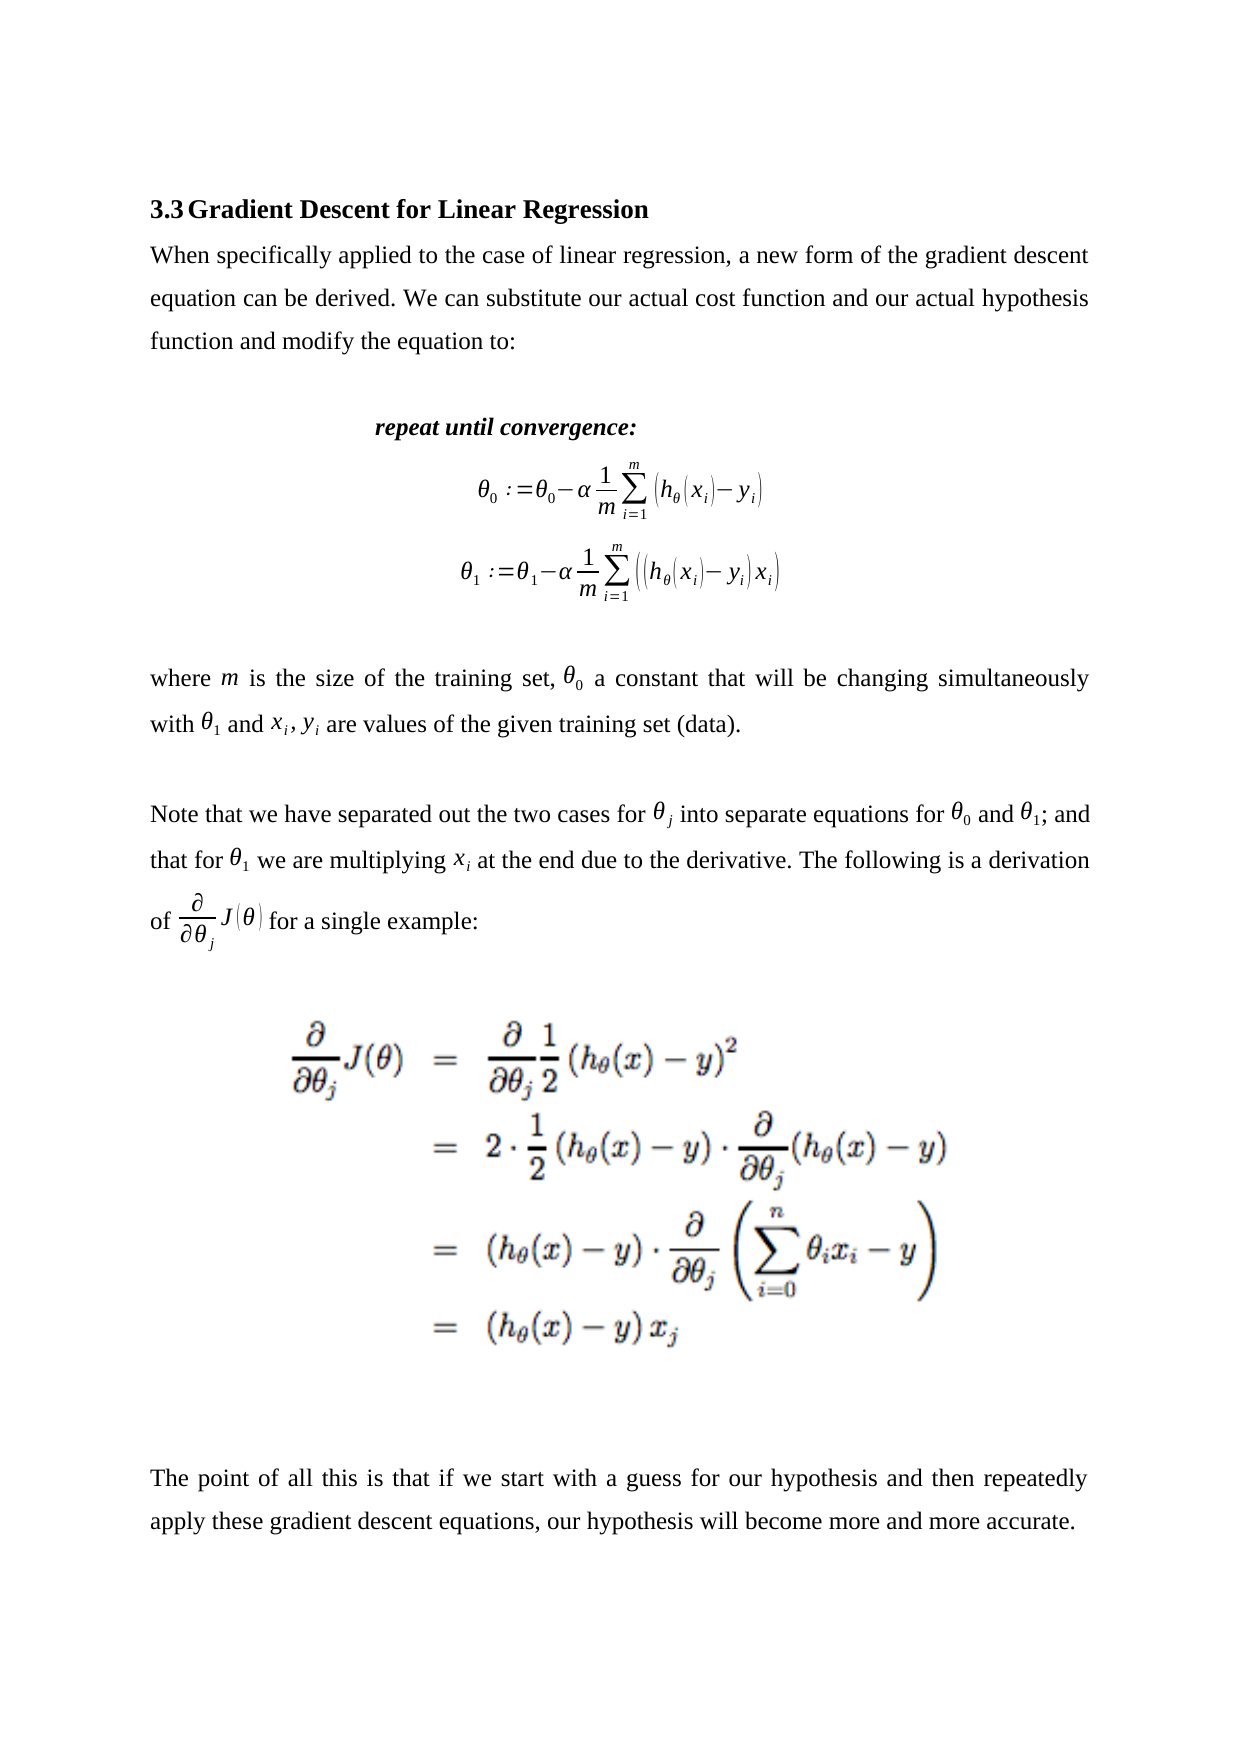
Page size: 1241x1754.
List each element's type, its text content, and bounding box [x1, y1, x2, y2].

picture [253, 1009, 987, 1406]
text repeat until convergence: [150, 412, 1090, 441]
text where is the size of the training set, ​ a constant that will be changing simultaneously with ​ and are values of the given training set (data). [150, 662, 1090, 739]
text When specifically applied to the case of linear regression, a new form of the gradient descent equation can be derived. We can substitute our actual cost function and our actual hypothesis function and modify the equation to: [150, 240, 1090, 355]
text The point of all this is that if we start with a guess for our hypothesis and then repeatedly apply these gradient descent equations, our hypothesis will become more and more accurate. [150, 1463, 1090, 1535]
text Note that we have separated out the two cases for ​ into separate equations for ​ and ​; and that for ​ we are multiplying at the end due to the derivative. The following is a derivation of for a single example: [150, 798, 1090, 952]
subtitle Gradient Descent for Linear Regression [150, 193, 1090, 224]
